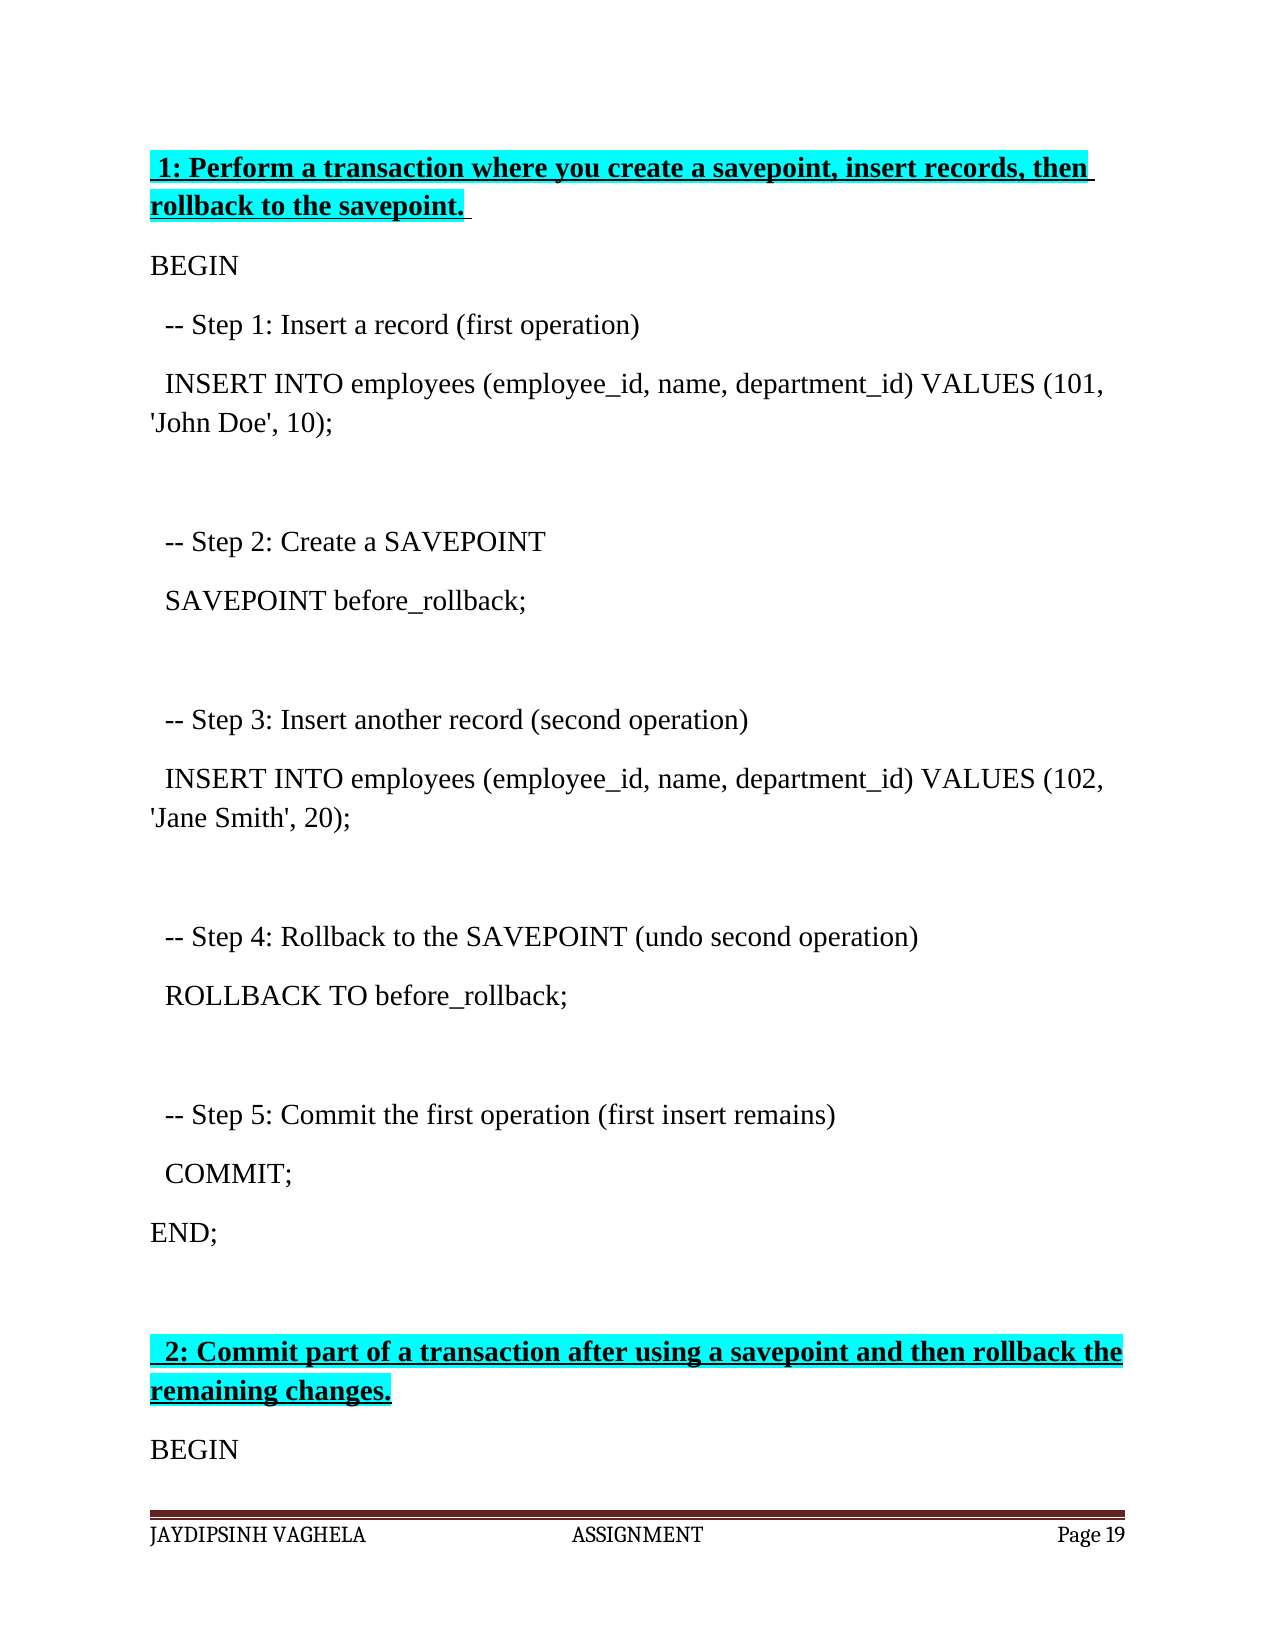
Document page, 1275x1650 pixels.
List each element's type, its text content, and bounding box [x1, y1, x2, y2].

text INSERT INTO employees (employee_id, name, department_id) VALUES (102, 'Jane Smith', 20); [150, 761, 1125, 833]
text -- Step 3: Insert another record (second operation) [150, 702, 1125, 736]
text COMMIT; [150, 1156, 1125, 1190]
text SAVEPOINT before_rollback; [150, 583, 1125, 617]
text -- Step 2: Create a SAVEPOINT [150, 524, 1125, 557]
text END; [150, 1216, 1125, 1249]
text INSERT INTO employees (employee_id, name, department_id) VALUES (101, 'John Doe', 10); [150, 367, 1125, 439]
text 1: Perform a transaction where you create a savepoint, insert records, then rollback to the savepoint. [150, 150, 1125, 222]
text BEGIN [150, 248, 1125, 281]
text ROLLBACK TO before_rollback; [150, 978, 1125, 1012]
text 2: Commit part of a transaction after using a savepoint and then rollback the remaining changes. [150, 1334, 1125, 1406]
text -- Step 1: Insert a record (first operation) [150, 307, 1125, 341]
text -- Step 5: Commit the first operation (first insert remains) [150, 1097, 1125, 1130]
text BEGIN [150, 1432, 1125, 1466]
text -- Step 4: Rollback to the SAVEPOINT (undo second operation) [150, 919, 1125, 952]
